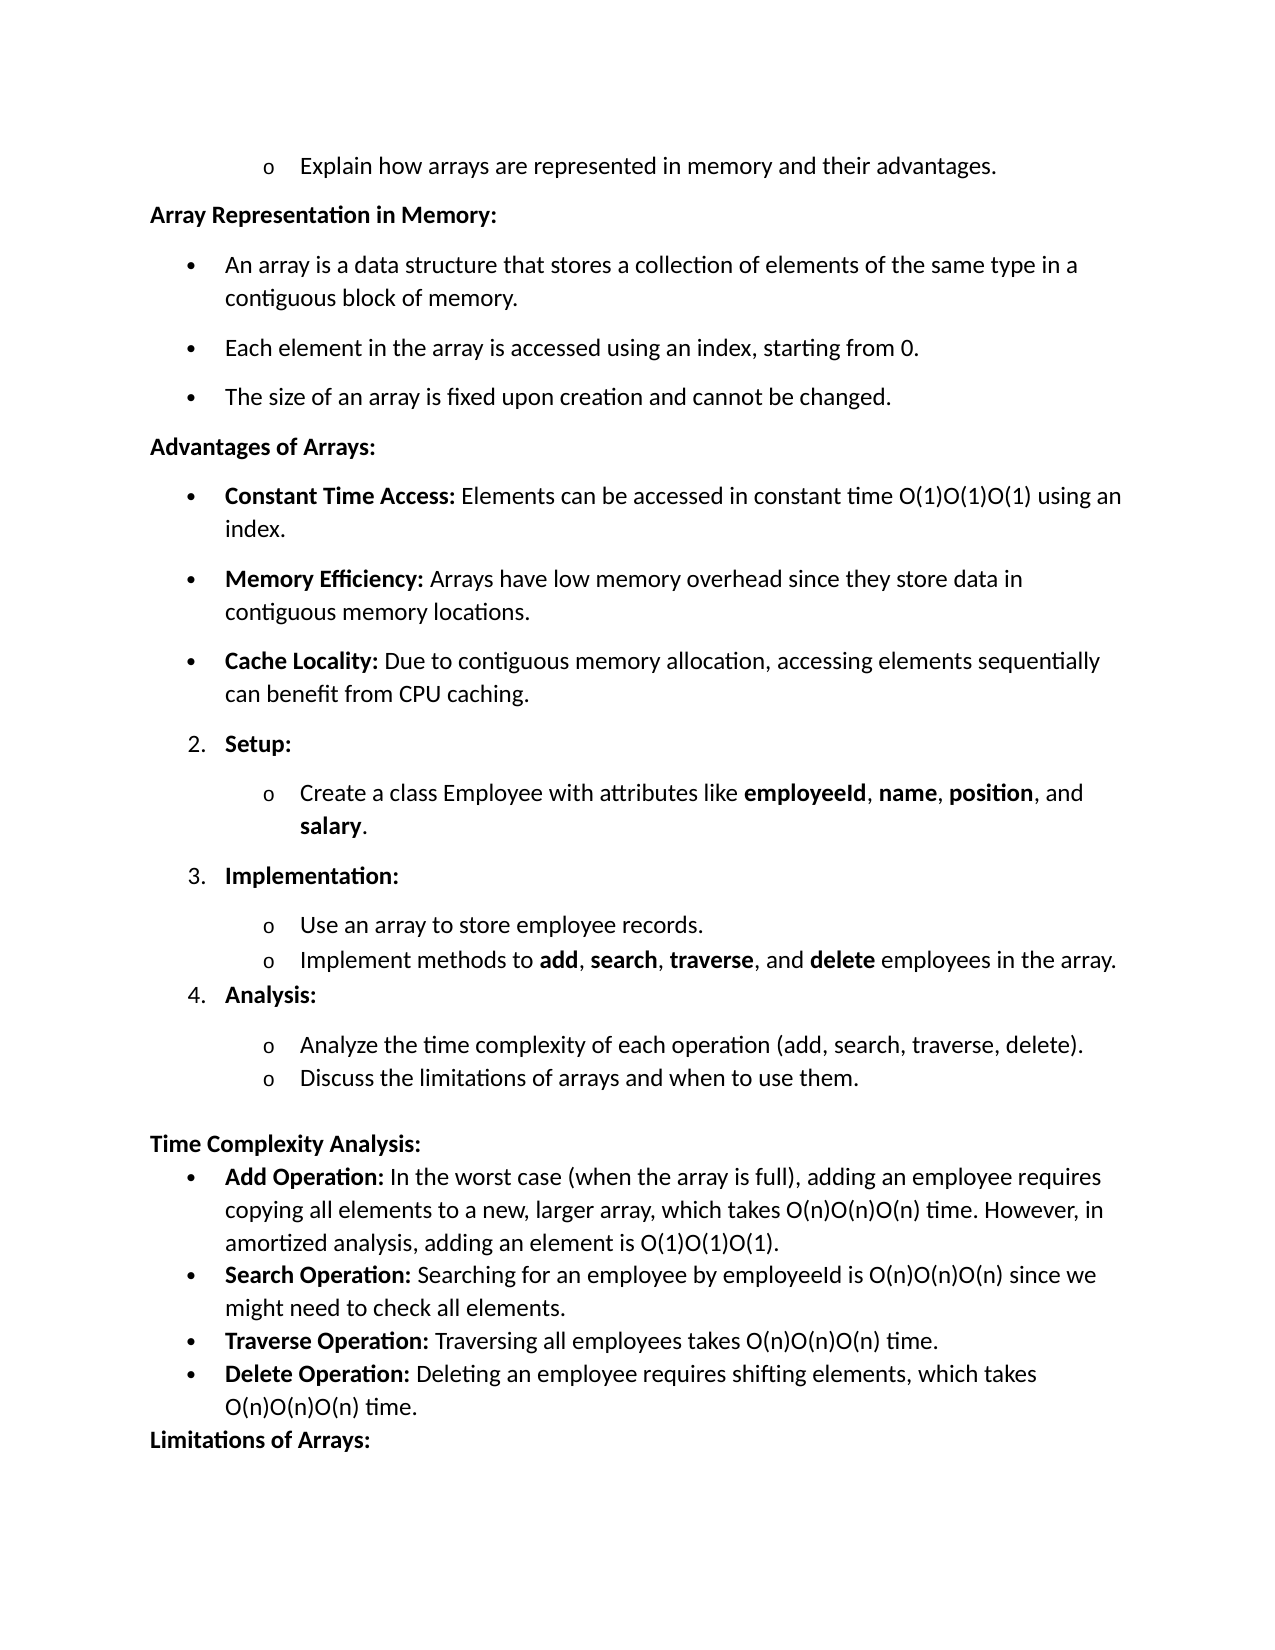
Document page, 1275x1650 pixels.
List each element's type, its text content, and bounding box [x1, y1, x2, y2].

list Create a class Employee with attributes like employeeId, name, position, and salary. [262, 777, 1125, 841]
list An array is a data structure that stores a collection of elements of the same type in a contiguous block of memory. [187, 249, 1125, 313]
list Traverse Operation: Traversing all employees takes O(n)O(n)O(n) time. [187, 1325, 1125, 1356]
list Search Operation: Searching for an employee by employeeId is O(n)O(n)O(n) since we might need to check all elements. [187, 1259, 1125, 1323]
text Array Representation in Memory: [150, 199, 1125, 230]
list Add Operation: In the worst case (when the array is full), adding an employee requires copying all elements to a new, larger array, which takes O(n)O(n)O(n) time. However, in amortized analysis, adding an element is O(1)O(1)O(1). [187, 1161, 1125, 1257]
list Memory Efficiency: Arrays have low memory overhead since they store data in contiguous memory locations. [187, 563, 1125, 626]
list The size of an array is fixed upon creation and cannot be changed. [187, 381, 1125, 412]
text Time Complexity Analysis: [150, 1128, 1125, 1158]
list Implement methods to add, search, traverse, and delete employees in the array. [262, 944, 1125, 975]
list Discuss the limitations of arrays and when to use them. [262, 1062, 1125, 1093]
list Setup: [187, 728, 1125, 758]
list Delete Operation: Deleting an employee requires shifting elements, which takes O(n)O(n)O(n) time. [187, 1358, 1125, 1422]
list Cache Locality: Due to contiguous memory allocation, accessing elements sequentially can benefit from CPU caching. [187, 645, 1125, 709]
list Analyze the time complexity of each operation (add, search, traverse, delete). [262, 1029, 1125, 1060]
list Use an array to store employee records. [262, 909, 1125, 940]
text Advantages of Arrays: [150, 431, 1125, 461]
list Analysis: [187, 979, 1125, 1010]
list Constant Time Access: Elements can be accessed in constant time O(1)O(1)O(1) using an index. [187, 480, 1125, 544]
text Limitations of Arrays: [150, 1424, 1125, 1455]
list Explain how arrays are represented in memory and their advantages. [262, 150, 1125, 181]
list Each element in the array is accessed using an index, starting from 0. [187, 332, 1125, 362]
list Implementation: [187, 860, 1125, 891]
